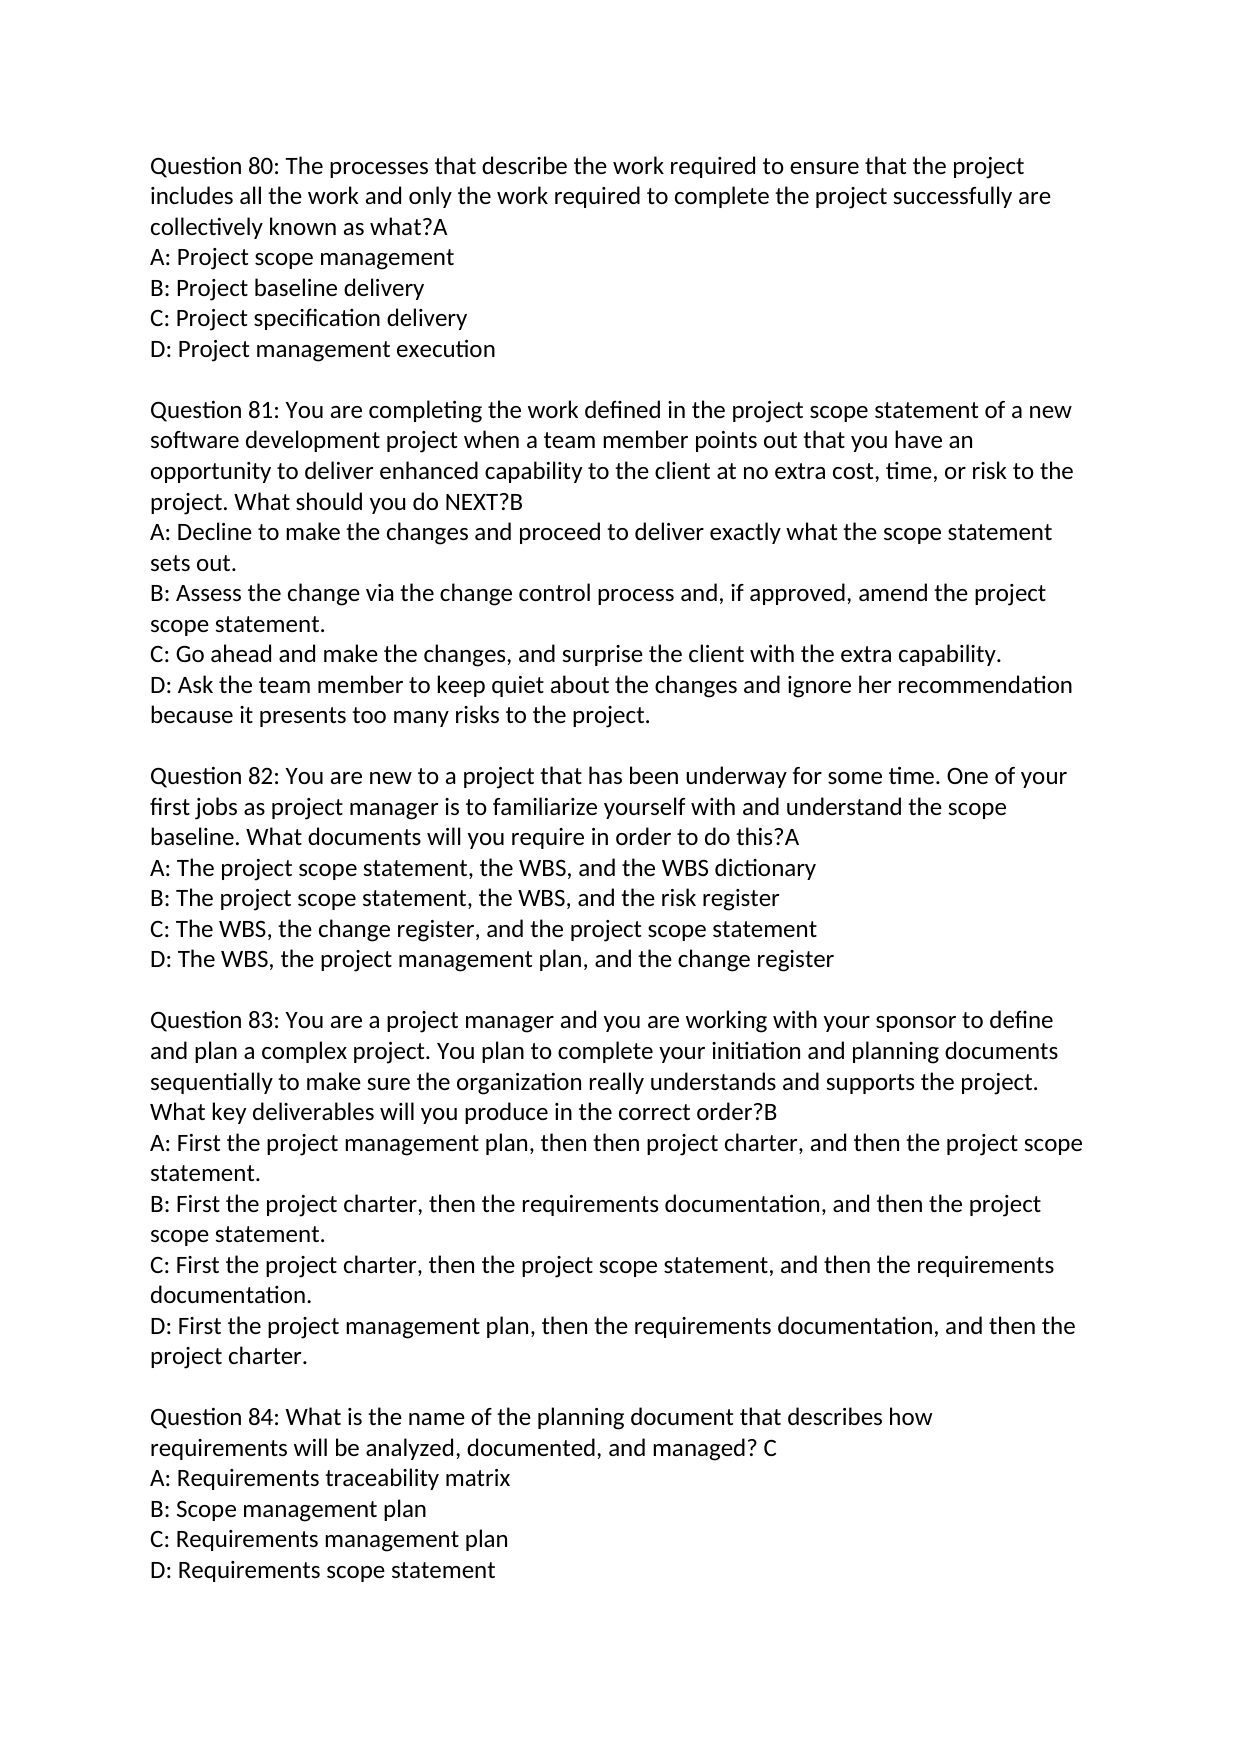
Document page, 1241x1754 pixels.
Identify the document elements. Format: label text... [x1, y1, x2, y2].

text C: The WBS, the change register, and the project scope statement [150, 913, 1090, 943]
text B: Scope management plan [150, 1493, 1090, 1523]
text requirements will be analyzed, documented, and managed? C [150, 1432, 1090, 1462]
text B: Assess the change via the change control process and, if approved, amend the project scope statement. [150, 577, 1090, 638]
text A: First the project management plan, then then project charter, and then the project scope statement. [150, 1127, 1090, 1188]
text C: Go ahead and make the changes, and surprise the client with the extra capability. [150, 638, 1090, 669]
text Question 83: You are a project manager and you are working with your sponsor to define and plan a complex project. You plan to complete your initiation and planning documents sequentially to make sure the organization really understands and supports the project. What key deliverables will you produce in the correct order?B [150, 1004, 1090, 1127]
text Question 80: The processes that describe the work required to ensure that the project includes all the work and only the work required to complete the project successfully are collectively known as what?A [150, 150, 1090, 242]
text B: The project scope statement, the WBS, and the risk register [150, 882, 1090, 913]
text D: Requirements scope statement [150, 1554, 1090, 1584]
text Question 84: What is the name of the planning document that describes how [150, 1401, 1090, 1432]
text A: Project scope management [150, 242, 1090, 272]
text D: The WBS, the project management plan, and the change register [150, 943, 1090, 974]
text A: Requirements traceability matrix [150, 1462, 1090, 1493]
text D: First the project management plan, then the requirements documentation, and then the project charter. [150, 1310, 1090, 1371]
text D: Project management execution [150, 333, 1090, 364]
text A: The project scope statement, the WBS, and the WBS dictionary [150, 852, 1090, 882]
text B: Project baseline delivery [150, 272, 1090, 303]
text A: Decline to make the changes and proceed to deliver exactly what the scope statement sets out. [150, 516, 1090, 577]
text Question 81: You are completing the work defined in the project scope statement of a new software development project when a team member points out that you have an opportunity to deliver enhanced capability to the client at no extra cost, time, or risk to the project. What should you do NEXT?B [150, 394, 1090, 516]
text Question 82: You are new to a project that has been underway for some time. One of your first jobs as project manager is to familiarize yourself with and understand the scope baseline. What documents will you require in order to do this?A [150, 760, 1090, 852]
text C: Project specification delivery [150, 303, 1090, 333]
text C: First the project charter, then the project scope statement, and then the requirements documentation. [150, 1249, 1090, 1310]
text D: Ask the team member to keep quiet about the changes and ignore her recommendation because it presents too many risks to the project. [150, 669, 1090, 730]
text B: First the project charter, then the requirements documentation, and then the project scope statement. [150, 1188, 1090, 1249]
text C: Requirements management plan [150, 1523, 1090, 1554]
